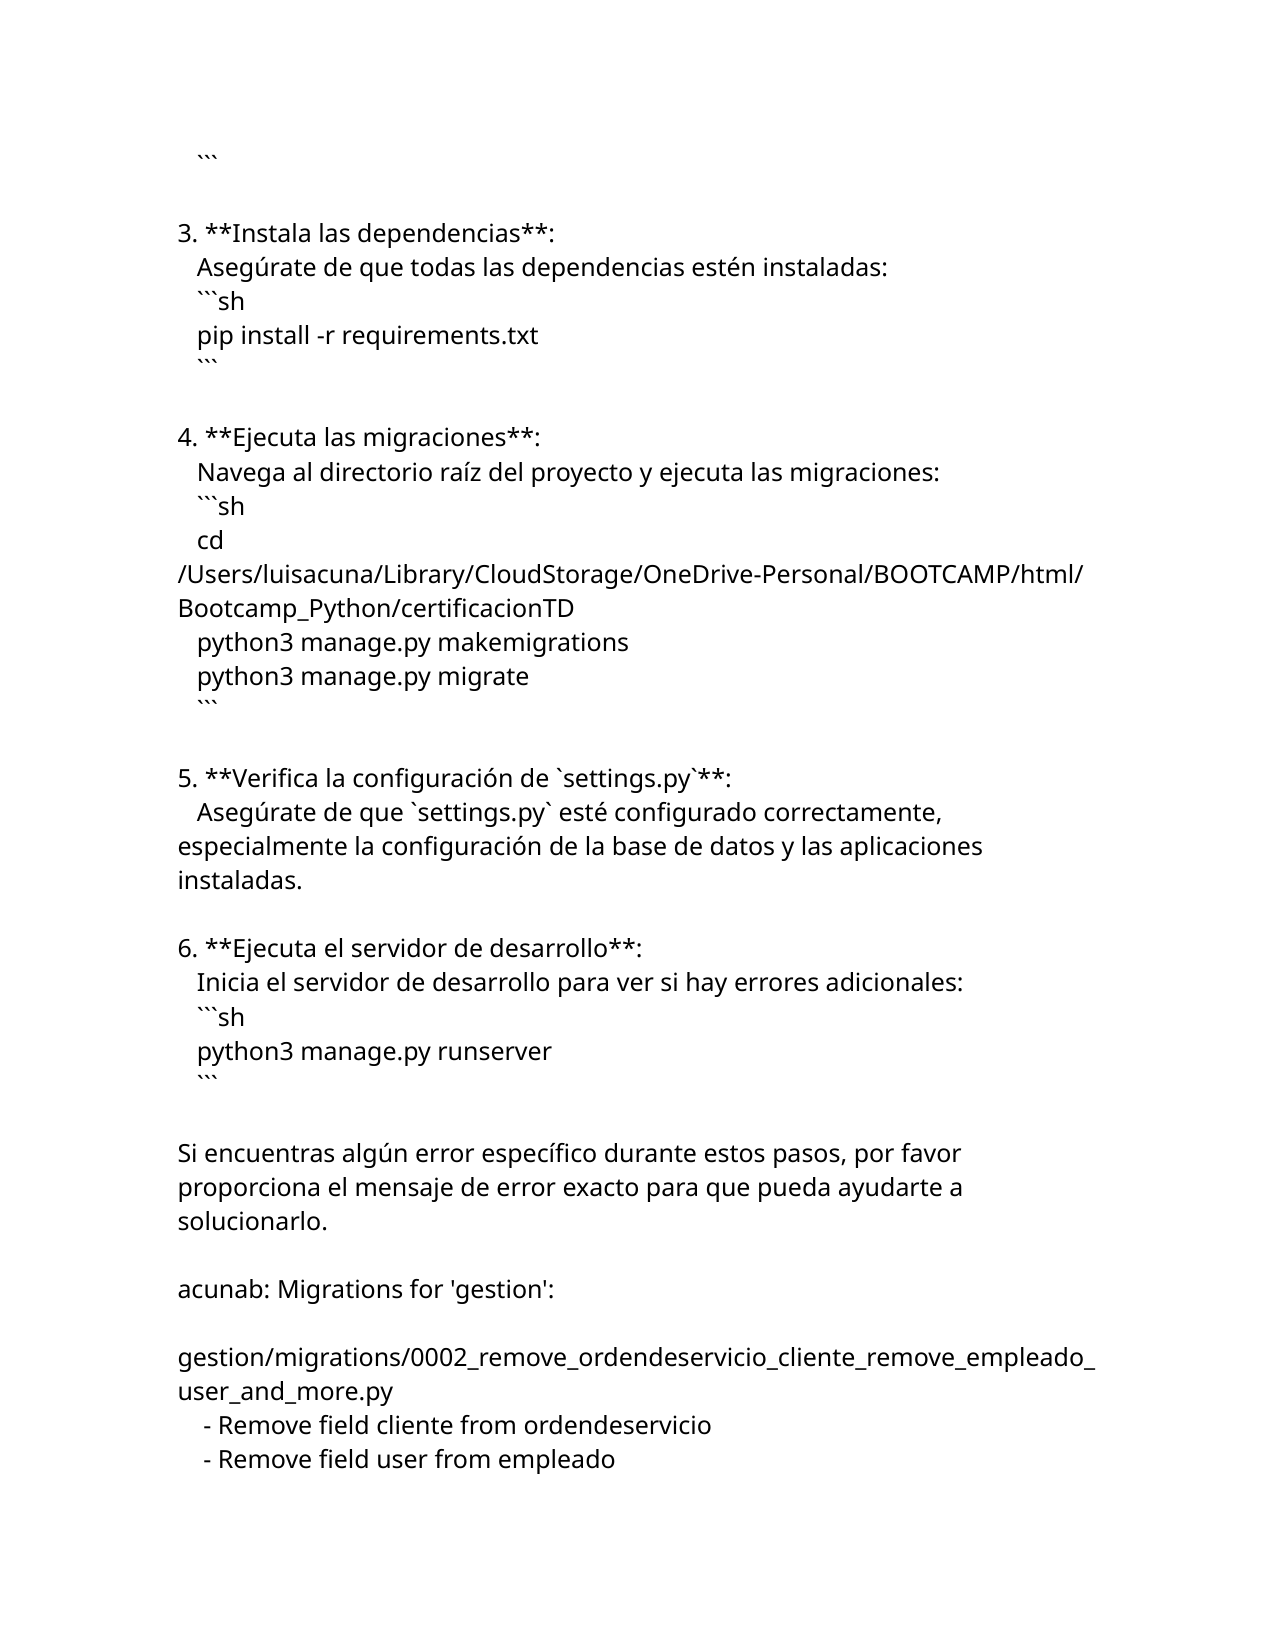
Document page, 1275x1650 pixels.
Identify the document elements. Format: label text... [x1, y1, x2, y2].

text 3. **Instala las dependencias**: [177, 216, 1098, 250]
text Asegúrate de que todas las dependencias estén instaladas: [177, 250, 1098, 284]
text acunab: Migrations for 'gestion': [177, 1272, 1098, 1306]
text ```sh [177, 999, 1098, 1033]
text ```sh [177, 488, 1098, 522]
text 6. **Ejecuta el servidor de desarrollo**: [177, 931, 1098, 965]
text - Remove field user from empleado [177, 1442, 1098, 1476]
text ``` [177, 352, 1098, 386]
text - Remove field cliente from ordendeservicio [177, 1408, 1098, 1442]
text pip install -r requirements.txt [177, 318, 1098, 352]
text 5. **Verifica la configuración de `settings.py`**: [177, 761, 1098, 795]
text cd /Users/luisacuna/Library/CloudStorage/OneDrive-Personal/BOOTCAMP/html/Bootcamp_Python/certificacionTD [177, 522, 1098, 624]
text Si encuentras algún error específico durante estos pasos, por favor proporciona el mensaje de error exacto para que pueda ayudarte a solucionarlo. [177, 1135, 1098, 1238]
text gestion/migrations/0002_remove_ordendeservicio_cliente_remove_empleado_user_and_more.py [177, 1306, 1098, 1408]
text Asegúrate de que `settings.py` esté configurado correctamente, especialmente la configuración de la base de datos y las aplicaciones instaladas. [177, 795, 1098, 897]
text ``` [177, 693, 1098, 727]
text Inicia el servidor de desarrollo para ver si hay errores adicionales: [177, 965, 1098, 999]
text 4. **Ejecuta las migraciones**: [177, 420, 1098, 454]
text ``` [177, 148, 1098, 182]
text python3 manage.py runserver [177, 1033, 1098, 1067]
text python3 manage.py migrate [177, 658, 1098, 693]
text python3 manage.py makemigrations [177, 624, 1098, 658]
text Navega al directorio raíz del proyecto y ejecuta las migraciones: [177, 454, 1098, 488]
text ``` [177, 1067, 1098, 1101]
text ```sh [177, 284, 1098, 318]
